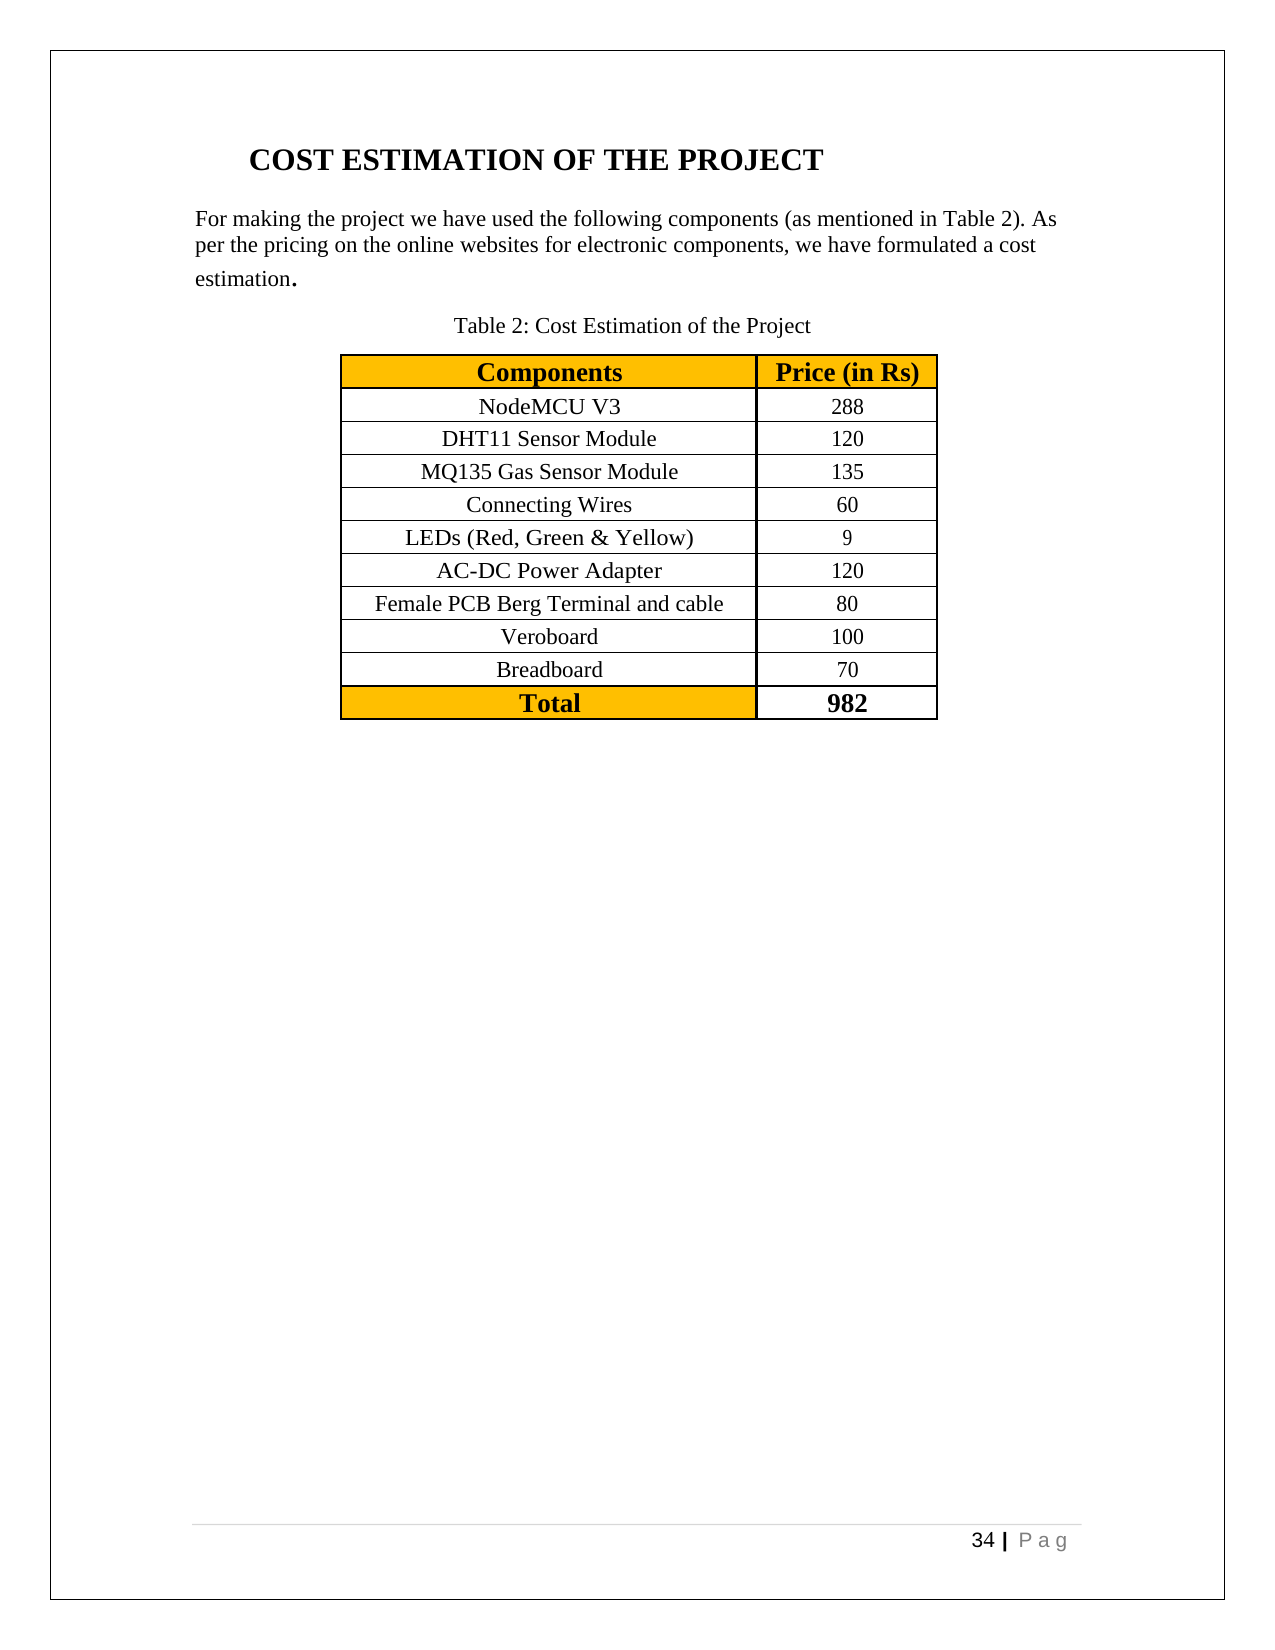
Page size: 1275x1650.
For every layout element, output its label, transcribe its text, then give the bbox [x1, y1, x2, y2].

text Table 2: Cost Estimation of the Project [453, 312, 1138, 338]
table_cell 288 [758, 389, 936, 421]
table_cell 70 [758, 653, 936, 685]
table_cell MQ135 Gas Sensor Module [342, 455, 755, 487]
table_cell 982 [758, 687, 936, 718]
table_cell 120 [758, 422, 936, 453]
table_cell 60 [758, 488, 936, 520]
text For making the project we have used the following components (as mentioned in Table 2). As per the pricing on the online websites for electronic components, we have formulated a cost estimation. [195, 205, 1079, 293]
table_cell 135 [758, 455, 936, 487]
subtitle COST ESTIMATION OF THE PROJECT [195, 141, 1138, 177]
table_cell Total [342, 687, 755, 718]
table_cell 9 [758, 521, 936, 553]
table_cell LEDs (Red, Green & Yellow) [342, 521, 755, 553]
table_cell Connecting Wires [342, 488, 755, 520]
table_cell 120 [758, 554, 936, 586]
table_cell Female PCB Berg Terminal and cable [342, 587, 755, 619]
table_header Components [342, 356, 755, 387]
table_header Price (in Rs) [758, 356, 936, 387]
table_cell 80 [758, 587, 936, 619]
table_cell Breadboard [342, 653, 755, 685]
table_cell DHT11 Sensor Module [342, 422, 755, 453]
table_cell AC-DC Power Adapter [342, 554, 755, 586]
table_cell Veroboard [342, 620, 755, 652]
table_cell 100 [758, 620, 936, 652]
table_cell NodeMCU V3 [342, 389, 755, 421]
